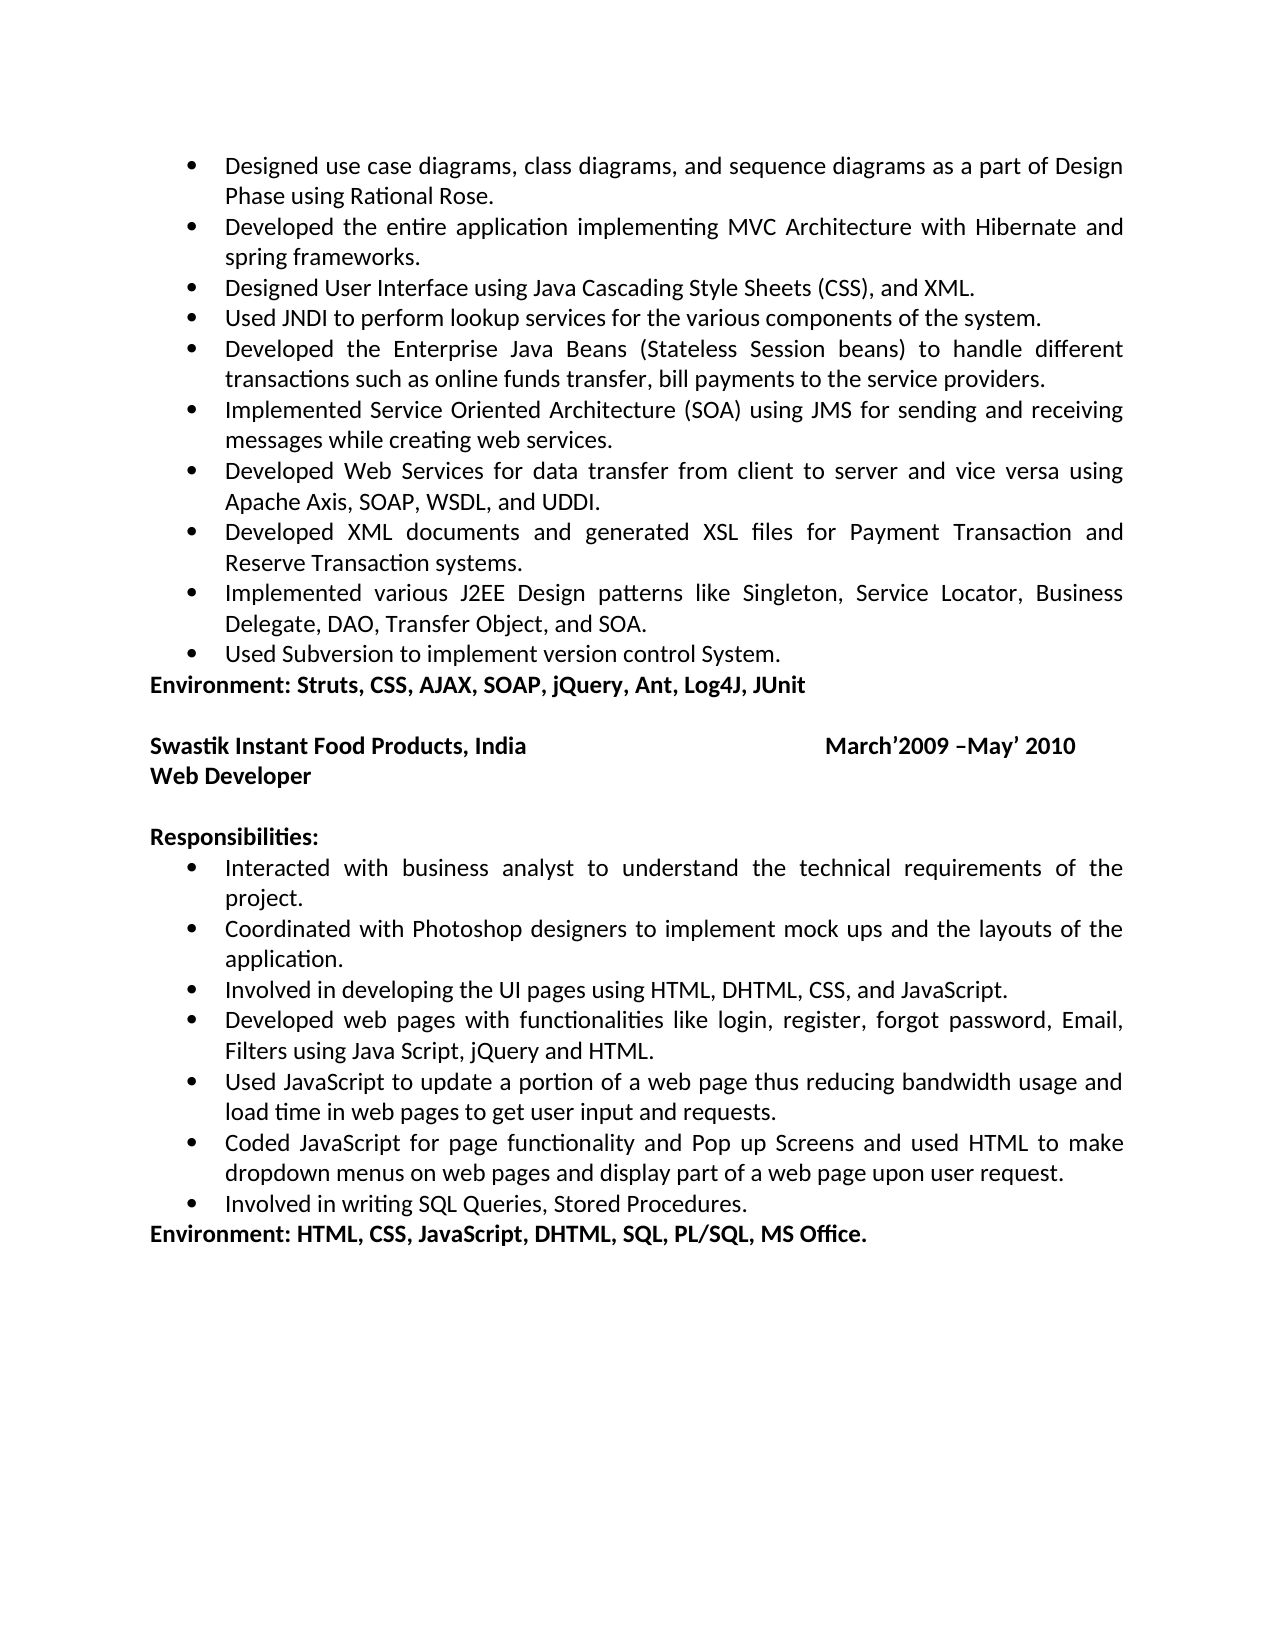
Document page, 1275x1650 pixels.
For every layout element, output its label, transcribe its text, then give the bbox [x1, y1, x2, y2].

text Environment: Struts, CSS, AJAX, SOAP, jQuery, Ant, Log4J, JUnit [150, 669, 1125, 699]
list Designed User Interface using Java Cascading Style Sheets (CSS), and XML. [187, 272, 1125, 303]
text Swastik Instant Food Products, India March’2009 –May’ 2010 [150, 730, 1125, 760]
list Used Subversion to implement version control System. [187, 638, 1125, 669]
list Implemented Service Oriented Architecture (SOA) using JMS for sending and receiving messages while creating web services. [187, 394, 1125, 455]
list Used JNDI to perform lookup services for the various components of the system. [187, 303, 1125, 333]
list Coordinated with Photoshop designers to implement mock ups and the layouts of the application. [187, 913, 1125, 974]
list Designed use case diagrams, class diagrams, and sequence diagrams as a part of Design Phase using Rational Rose. [187, 150, 1125, 211]
list Developed Web Services for data transfer from client to server and vice versa using Apache Axis, SOAP, WSDL, and UDDI. [187, 455, 1125, 516]
list Used JavaScript to update a portion of a web page thus reducing bandwidth usage and load time in web pages to get user input and requests. [187, 1066, 1125, 1127]
text Environment: HTML, CSS, JavaScript, DHTML, SQL, PL/SQL, MS Office. [150, 1218, 1125, 1249]
list Developed the Enterprise Java Beans (Stateless Session beans) to handle different transactions such as online funds transfer, bill payments to the service providers. [187, 333, 1125, 394]
list Developed the entire application implementing MVC Architecture with Hibernate and spring frameworks. [187, 211, 1125, 272]
list Developed XML documents and generated XSL files for Payment Transaction and Reserve Transaction systems. [187, 516, 1125, 577]
list Interacted with business analyst to understand the technical requirements of the project. [187, 852, 1125, 913]
list Coded JavaScript for page functionality and Pop up Screens and used HTML to make dropdown menus on web pages and display part of a web page upon user request. [187, 1127, 1125, 1188]
list Developed web pages with functionalities like login, register, forgot password, Email, Filters using Java Script, jQuery and HTML. [187, 1004, 1125, 1066]
list Involved in developing the UI pages using HTML, DHTML, CSS, and JavaScript. [187, 974, 1125, 1004]
list Involved in writing SQL Queries, Stored Procedures. [187, 1188, 1125, 1218]
text Web Developer [150, 760, 1125, 791]
text Responsibilities: [150, 821, 1125, 852]
list Implemented various J2EE Design patterns like Singleton, Service Locator, Business Delegate, DAO, Transfer Object, and SOA. [187, 577, 1125, 638]
